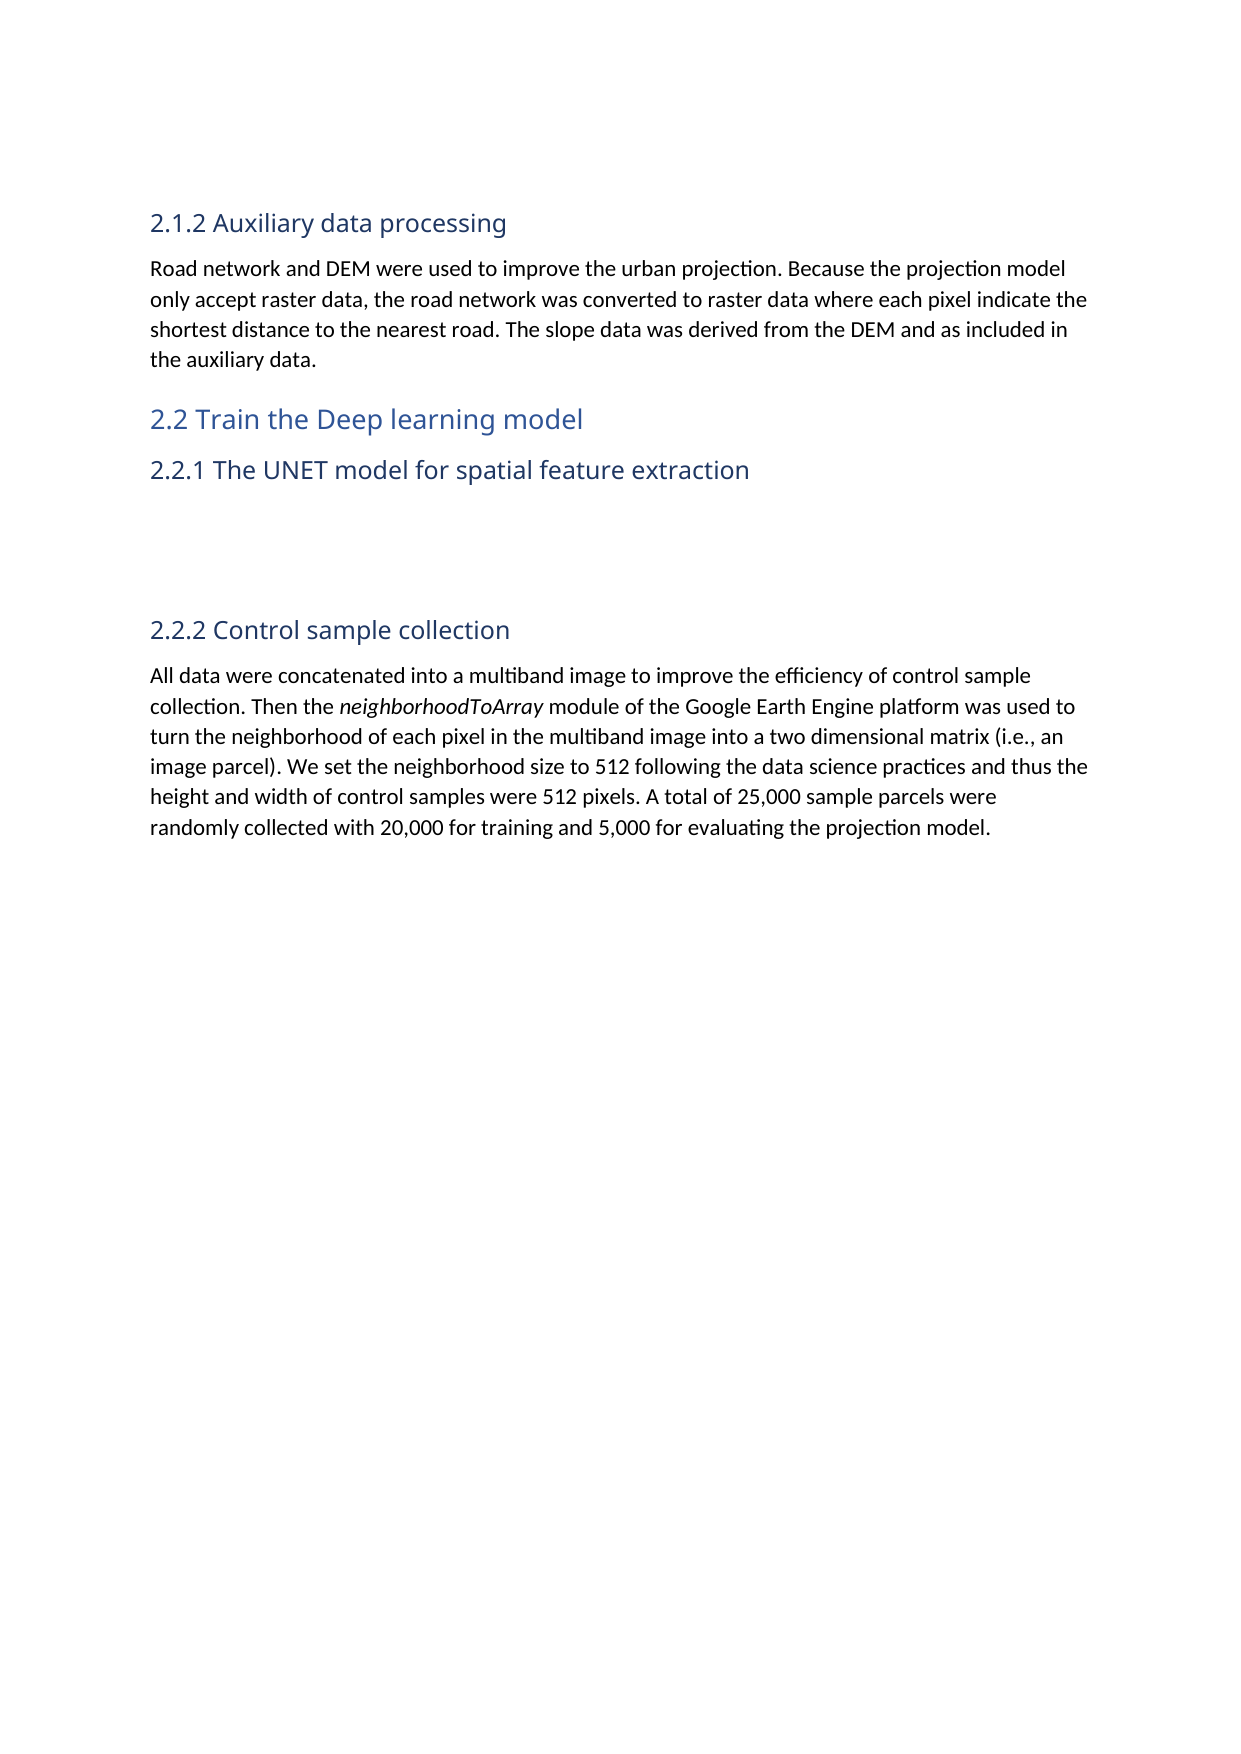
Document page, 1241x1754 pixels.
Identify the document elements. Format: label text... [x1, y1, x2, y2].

subtitle 2.1.2 Auxiliary data processing [150, 205, 1090, 239]
text Road network and DEM were used to improve the urban projection. Because the projection model only accept raster data, the road network was converted to raster data where each pixel indicate the shortest distance to the nearest road. The slope data was derived from the DEM and as included in the auxiliary data. [150, 254, 1090, 373]
subtitle 2.2.2 Control sample collection [150, 612, 1090, 646]
subtitle 2.2 Train the Deep learning model [150, 400, 1090, 437]
text All data were concatenated into a multiband image to improve the efficiency of control sample collection. Then the neighborhoodToArray module of the Google Earth Engine platform was used to turn the neighborhood of each pixel in the multiband image into a two dimensional matrix (i.e., an image parcel). We set the neighborhood size to 512 following the data science practices and thus the height and width of control samples were 512 pixels. A total of 25,000 sample parcels were randomly collected with 20,000 for training and 5,000 for evaluating the projection model. [150, 662, 1090, 841]
subtitle 2.2.1 The UNET model for spatial feature extraction [150, 453, 1090, 487]
